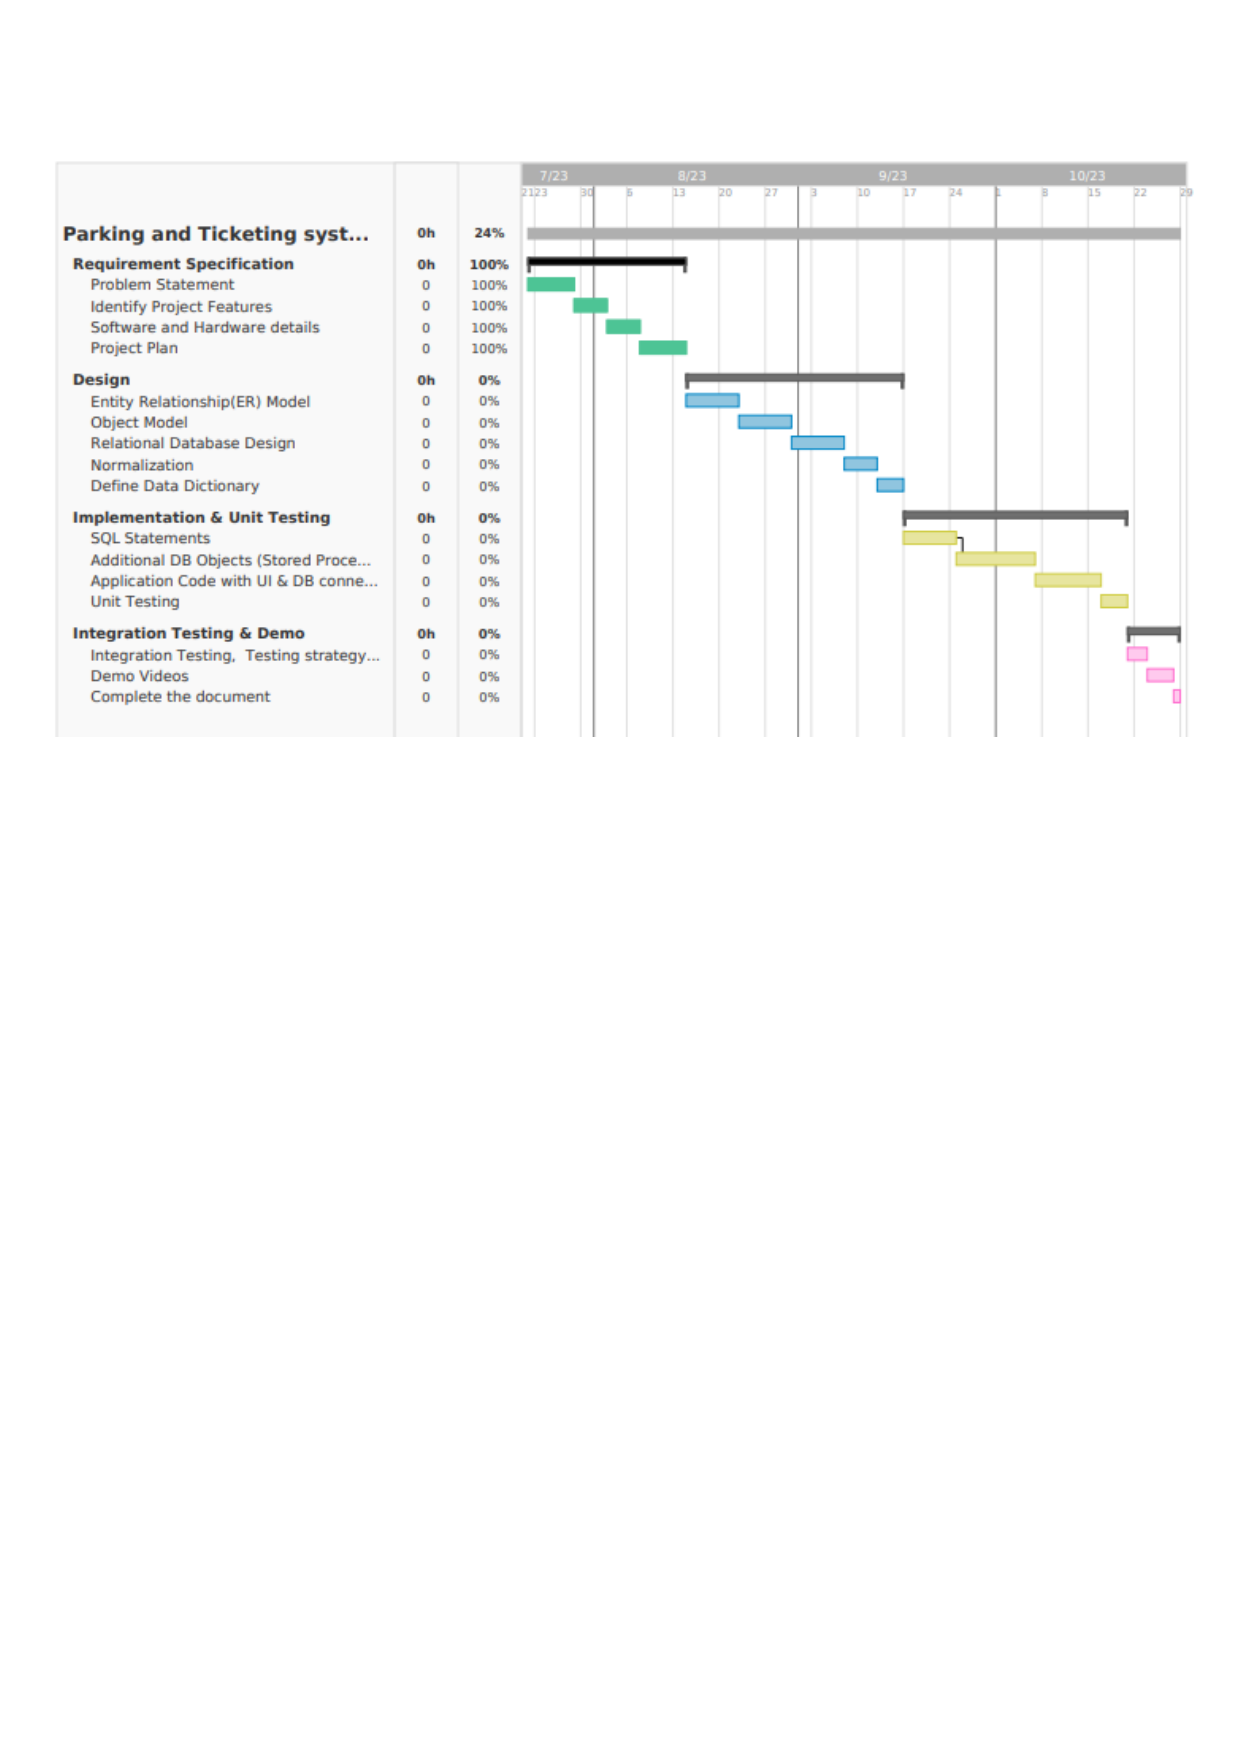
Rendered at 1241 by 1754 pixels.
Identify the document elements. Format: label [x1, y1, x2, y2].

picture [46, 150, 1213, 737]
